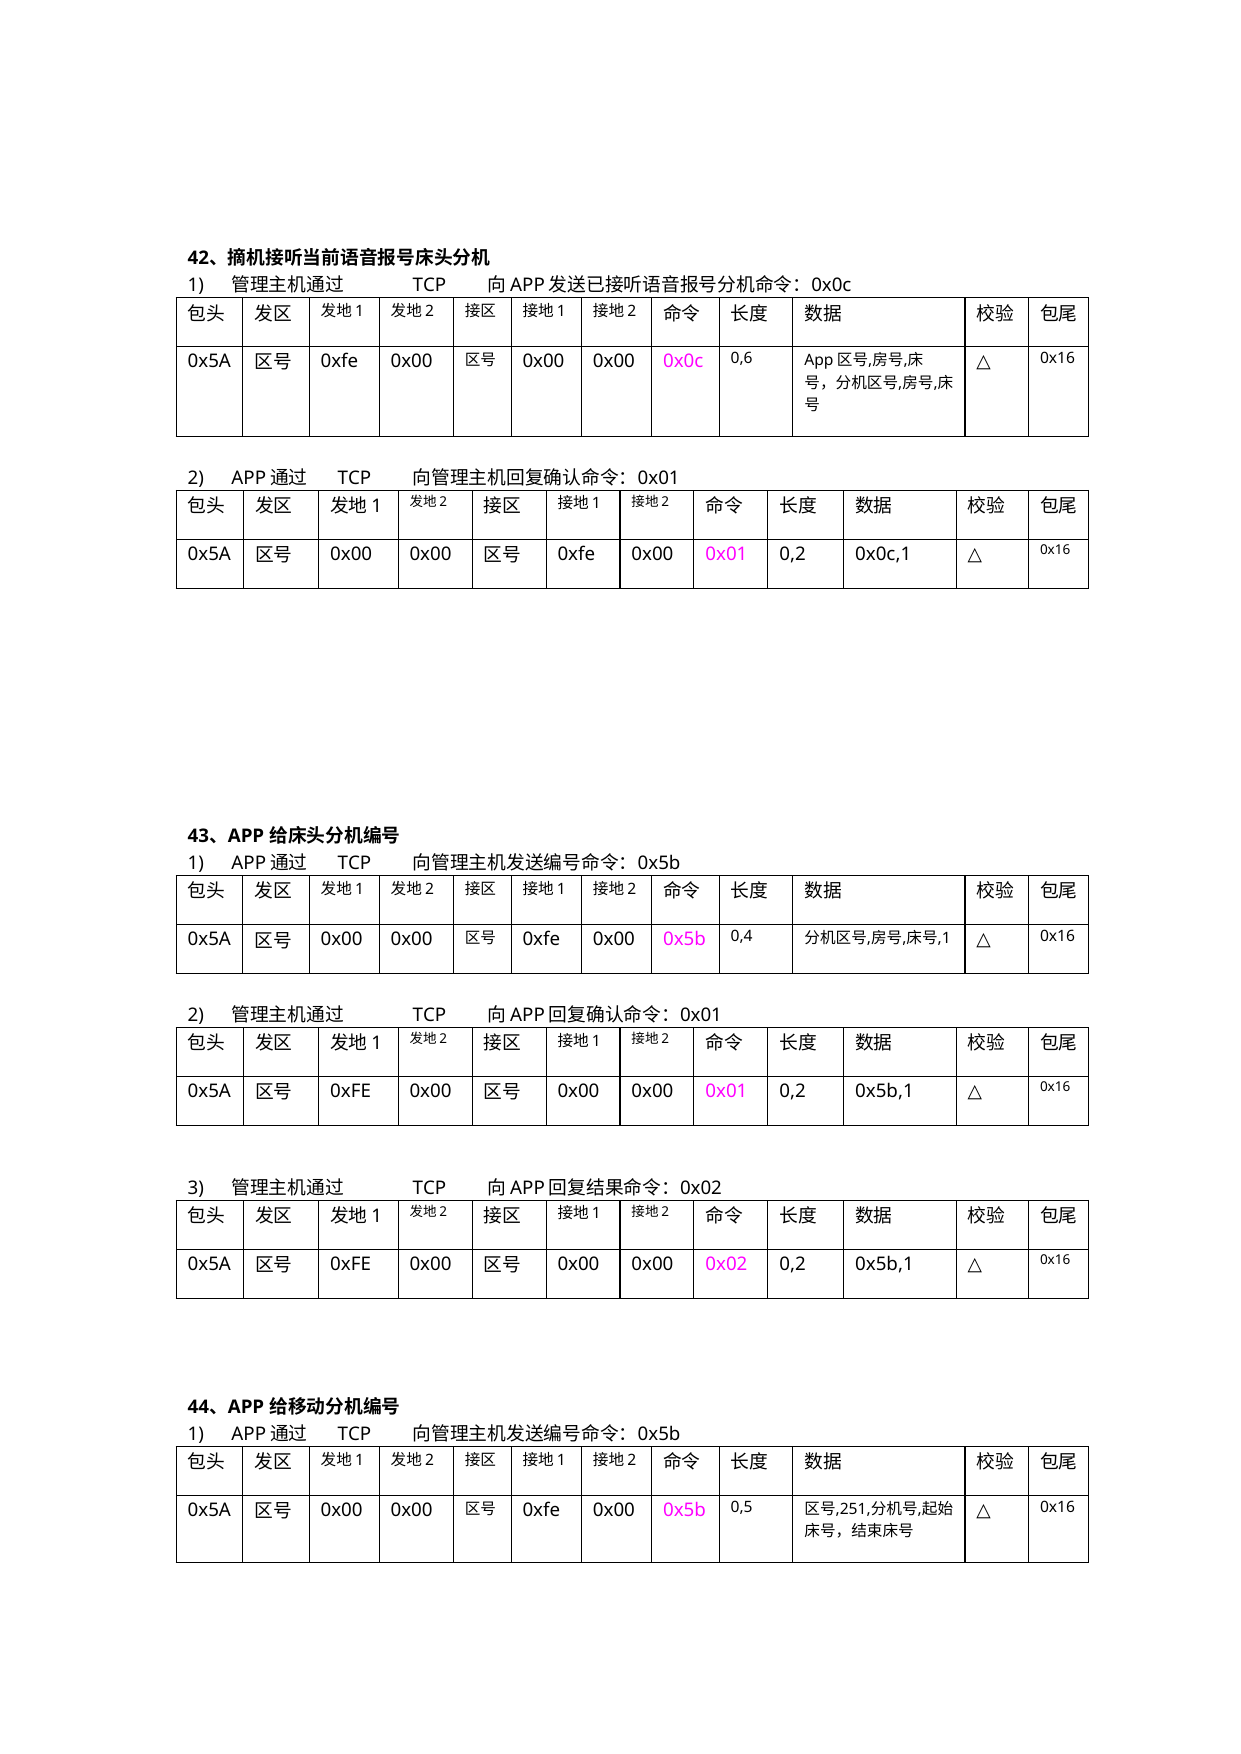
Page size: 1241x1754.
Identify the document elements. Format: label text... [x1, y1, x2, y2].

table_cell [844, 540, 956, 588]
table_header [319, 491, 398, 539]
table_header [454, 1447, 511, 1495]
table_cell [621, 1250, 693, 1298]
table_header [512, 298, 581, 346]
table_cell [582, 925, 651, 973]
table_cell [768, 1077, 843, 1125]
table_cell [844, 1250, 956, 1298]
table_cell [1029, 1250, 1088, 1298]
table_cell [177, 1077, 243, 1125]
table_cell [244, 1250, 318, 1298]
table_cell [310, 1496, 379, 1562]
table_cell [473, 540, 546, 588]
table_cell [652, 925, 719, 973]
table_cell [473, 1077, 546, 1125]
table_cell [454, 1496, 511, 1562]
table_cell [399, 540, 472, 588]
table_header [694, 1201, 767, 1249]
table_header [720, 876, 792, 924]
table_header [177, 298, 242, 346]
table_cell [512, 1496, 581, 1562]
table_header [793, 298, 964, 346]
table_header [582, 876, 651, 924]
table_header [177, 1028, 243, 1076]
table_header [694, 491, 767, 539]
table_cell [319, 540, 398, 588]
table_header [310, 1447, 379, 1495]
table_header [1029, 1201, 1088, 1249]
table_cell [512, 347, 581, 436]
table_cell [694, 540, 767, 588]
list 管理主机通过 TCP 向APP发送已接听语音报号分机命令：0x0c [187, 270, 1053, 297]
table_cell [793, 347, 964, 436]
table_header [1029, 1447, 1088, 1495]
list APP通过 TCP 向管理主机发送编号命令：0x5b [187, 1419, 1053, 1446]
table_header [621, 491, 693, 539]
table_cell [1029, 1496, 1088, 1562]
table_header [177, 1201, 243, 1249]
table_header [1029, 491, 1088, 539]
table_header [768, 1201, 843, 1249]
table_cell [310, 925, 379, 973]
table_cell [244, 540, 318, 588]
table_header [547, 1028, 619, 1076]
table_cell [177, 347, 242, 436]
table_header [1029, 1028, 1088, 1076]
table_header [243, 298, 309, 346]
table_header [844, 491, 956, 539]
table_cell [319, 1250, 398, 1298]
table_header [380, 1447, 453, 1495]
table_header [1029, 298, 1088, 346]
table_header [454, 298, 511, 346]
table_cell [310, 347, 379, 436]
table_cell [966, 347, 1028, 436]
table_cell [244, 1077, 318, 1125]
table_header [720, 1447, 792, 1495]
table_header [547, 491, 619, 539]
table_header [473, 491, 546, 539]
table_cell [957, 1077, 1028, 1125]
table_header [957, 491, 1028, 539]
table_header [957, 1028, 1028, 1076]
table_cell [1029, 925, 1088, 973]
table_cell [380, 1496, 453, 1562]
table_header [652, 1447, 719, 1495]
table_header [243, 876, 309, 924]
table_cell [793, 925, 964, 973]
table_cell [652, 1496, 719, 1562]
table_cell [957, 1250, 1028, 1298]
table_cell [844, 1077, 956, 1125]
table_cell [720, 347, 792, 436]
list APP通过 TCP 向管理主机回复确认命令：0x01 [187, 463, 1053, 490]
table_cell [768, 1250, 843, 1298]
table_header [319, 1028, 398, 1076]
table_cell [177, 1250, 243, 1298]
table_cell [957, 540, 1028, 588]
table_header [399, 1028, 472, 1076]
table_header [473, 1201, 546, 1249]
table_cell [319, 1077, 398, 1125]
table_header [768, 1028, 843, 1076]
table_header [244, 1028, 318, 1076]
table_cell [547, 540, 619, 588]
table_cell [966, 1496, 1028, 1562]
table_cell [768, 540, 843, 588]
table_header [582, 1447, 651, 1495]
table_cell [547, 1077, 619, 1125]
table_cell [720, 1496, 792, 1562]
list 管理主机通过 TCP 向APP回复结果命令：0x02 [187, 1172, 1053, 1200]
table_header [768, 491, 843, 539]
list APP通过 TCP 向管理主机发送编号命令：0x5b [187, 848, 1053, 875]
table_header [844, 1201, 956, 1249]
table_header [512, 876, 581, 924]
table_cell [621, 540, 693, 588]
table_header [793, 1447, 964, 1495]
text 43、APP 给床头分机编号 [187, 821, 1053, 848]
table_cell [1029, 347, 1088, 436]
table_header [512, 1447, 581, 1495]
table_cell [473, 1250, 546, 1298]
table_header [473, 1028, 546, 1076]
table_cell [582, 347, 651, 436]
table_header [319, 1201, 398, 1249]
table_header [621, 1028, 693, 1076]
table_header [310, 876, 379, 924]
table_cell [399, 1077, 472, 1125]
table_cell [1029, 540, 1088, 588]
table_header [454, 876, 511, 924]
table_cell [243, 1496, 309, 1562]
text 42、摘机接听当前语音报号床头分机 [187, 243, 1053, 270]
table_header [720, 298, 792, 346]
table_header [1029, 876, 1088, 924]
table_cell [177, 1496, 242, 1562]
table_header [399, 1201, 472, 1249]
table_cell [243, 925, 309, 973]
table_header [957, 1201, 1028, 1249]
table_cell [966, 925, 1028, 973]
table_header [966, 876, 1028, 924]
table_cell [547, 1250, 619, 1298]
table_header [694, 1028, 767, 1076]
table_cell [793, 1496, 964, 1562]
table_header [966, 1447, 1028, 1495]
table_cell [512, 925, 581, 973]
text 44、APP 给移动分机编号 [187, 1392, 1053, 1419]
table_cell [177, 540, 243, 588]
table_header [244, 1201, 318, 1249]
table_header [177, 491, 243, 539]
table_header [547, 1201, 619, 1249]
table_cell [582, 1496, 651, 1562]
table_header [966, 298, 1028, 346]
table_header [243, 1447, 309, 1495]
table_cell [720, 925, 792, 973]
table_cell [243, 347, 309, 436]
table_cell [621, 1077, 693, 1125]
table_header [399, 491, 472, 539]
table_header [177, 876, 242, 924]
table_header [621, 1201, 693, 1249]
list 管理主机通过 TCP 向APP回复确认命令：0x01 [187, 1000, 1053, 1027]
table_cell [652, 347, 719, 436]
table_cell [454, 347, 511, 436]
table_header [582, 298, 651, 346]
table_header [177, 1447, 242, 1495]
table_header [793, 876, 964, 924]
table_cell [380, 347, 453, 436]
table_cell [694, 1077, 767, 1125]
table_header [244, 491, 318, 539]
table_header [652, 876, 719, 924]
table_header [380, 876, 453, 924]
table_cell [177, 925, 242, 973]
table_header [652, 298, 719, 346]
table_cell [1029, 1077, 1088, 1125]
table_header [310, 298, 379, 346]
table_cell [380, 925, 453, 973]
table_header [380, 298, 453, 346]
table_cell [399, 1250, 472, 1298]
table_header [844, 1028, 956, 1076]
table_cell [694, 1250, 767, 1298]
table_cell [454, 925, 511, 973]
